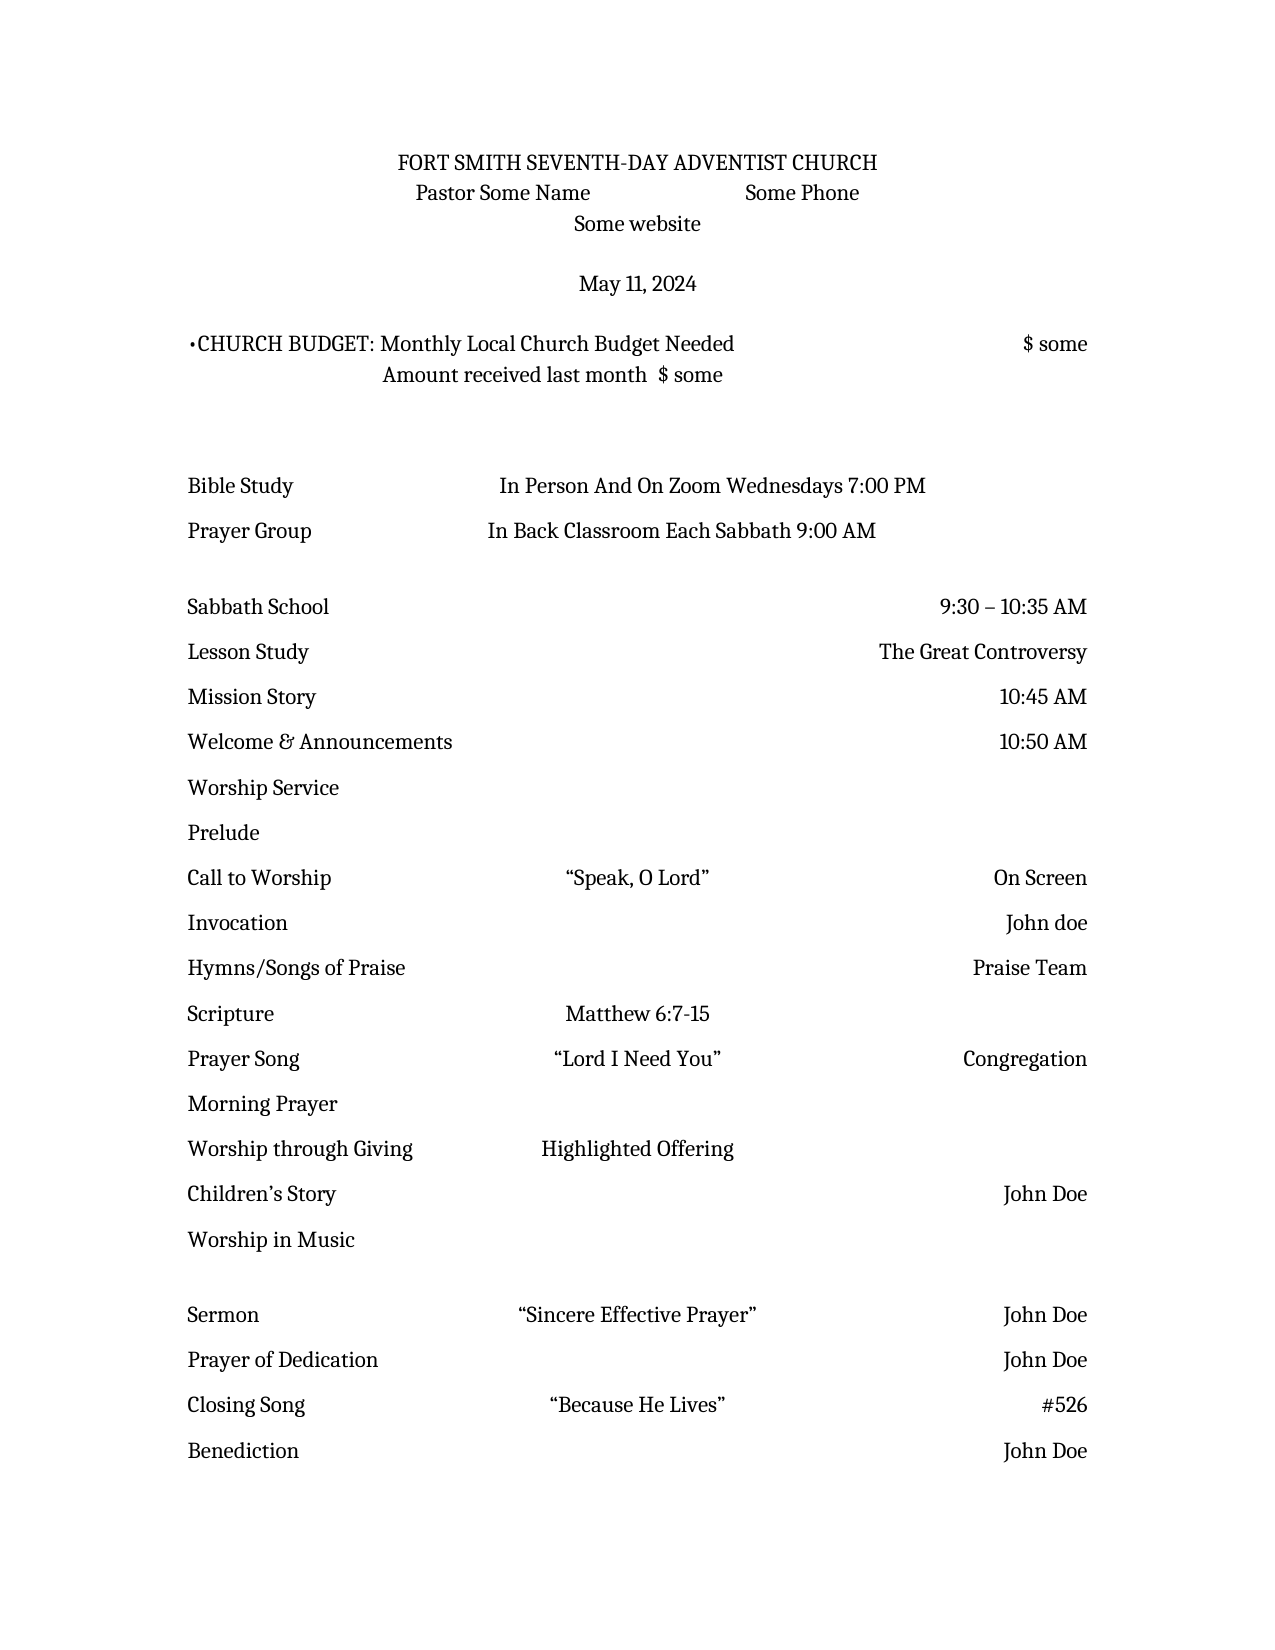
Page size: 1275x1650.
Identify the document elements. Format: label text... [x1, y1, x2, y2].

text Prayer Song “Lord I Need You” Congregation [187, 1046, 1087, 1072]
text Invocation John doe [187, 910, 1087, 936]
text Scripture Matthew 6:7-15 [187, 1000, 1087, 1027]
text Sabbath School 9:30 – 10:35 AM [187, 563, 1087, 620]
text Closing Song “Because He Lives” #526 [187, 1392, 1087, 1419]
text Welcome & Announcements 10:50 AM [187, 729, 1087, 756]
text Bible Study In Person And On Zoom Wednesdays 7:00 PM [187, 473, 1087, 499]
text Some website [187, 210, 1087, 237]
text Benediction John Doe [187, 1437, 1087, 1464]
text Children’s Story John Doe [187, 1181, 1087, 1208]
text May 11, 2024 [187, 271, 1087, 297]
text Worship through Giving Highlighted Offering [187, 1136, 1087, 1162]
text Pastor Some Name Some Phone [187, 180, 1087, 207]
text Hymns/Songs of Praise Praise Team [187, 955, 1087, 982]
text Sermon “Sincere Effective Prayer” John Doe [187, 1302, 1087, 1328]
text FORT SMITH SEVENTH-DAY ADVENTIST CHURCH [187, 150, 1087, 176]
text Prayer Group In Back Classroom Each Sabbath 9:00 AM [187, 518, 1087, 544]
text Morning Prayer [187, 1091, 1087, 1117]
text Lesson Study The Great Controversy [187, 639, 1087, 665]
text Amount received last month $ some [187, 361, 1087, 388]
text Call to Worship “Speak, O Lord” On Screen [187, 865, 1087, 891]
text Worship Service [187, 774, 1087, 801]
text Prelude [187, 819, 1087, 846]
text Mission Story 10:45 AM [187, 684, 1087, 710]
text Worship in Music [187, 1226, 1087, 1283]
text •CHURCH BUDGET: Monthly Local Church Budget Needed $ some [187, 331, 1087, 358]
text Prayer of Dedication John Doe [187, 1347, 1087, 1373]
